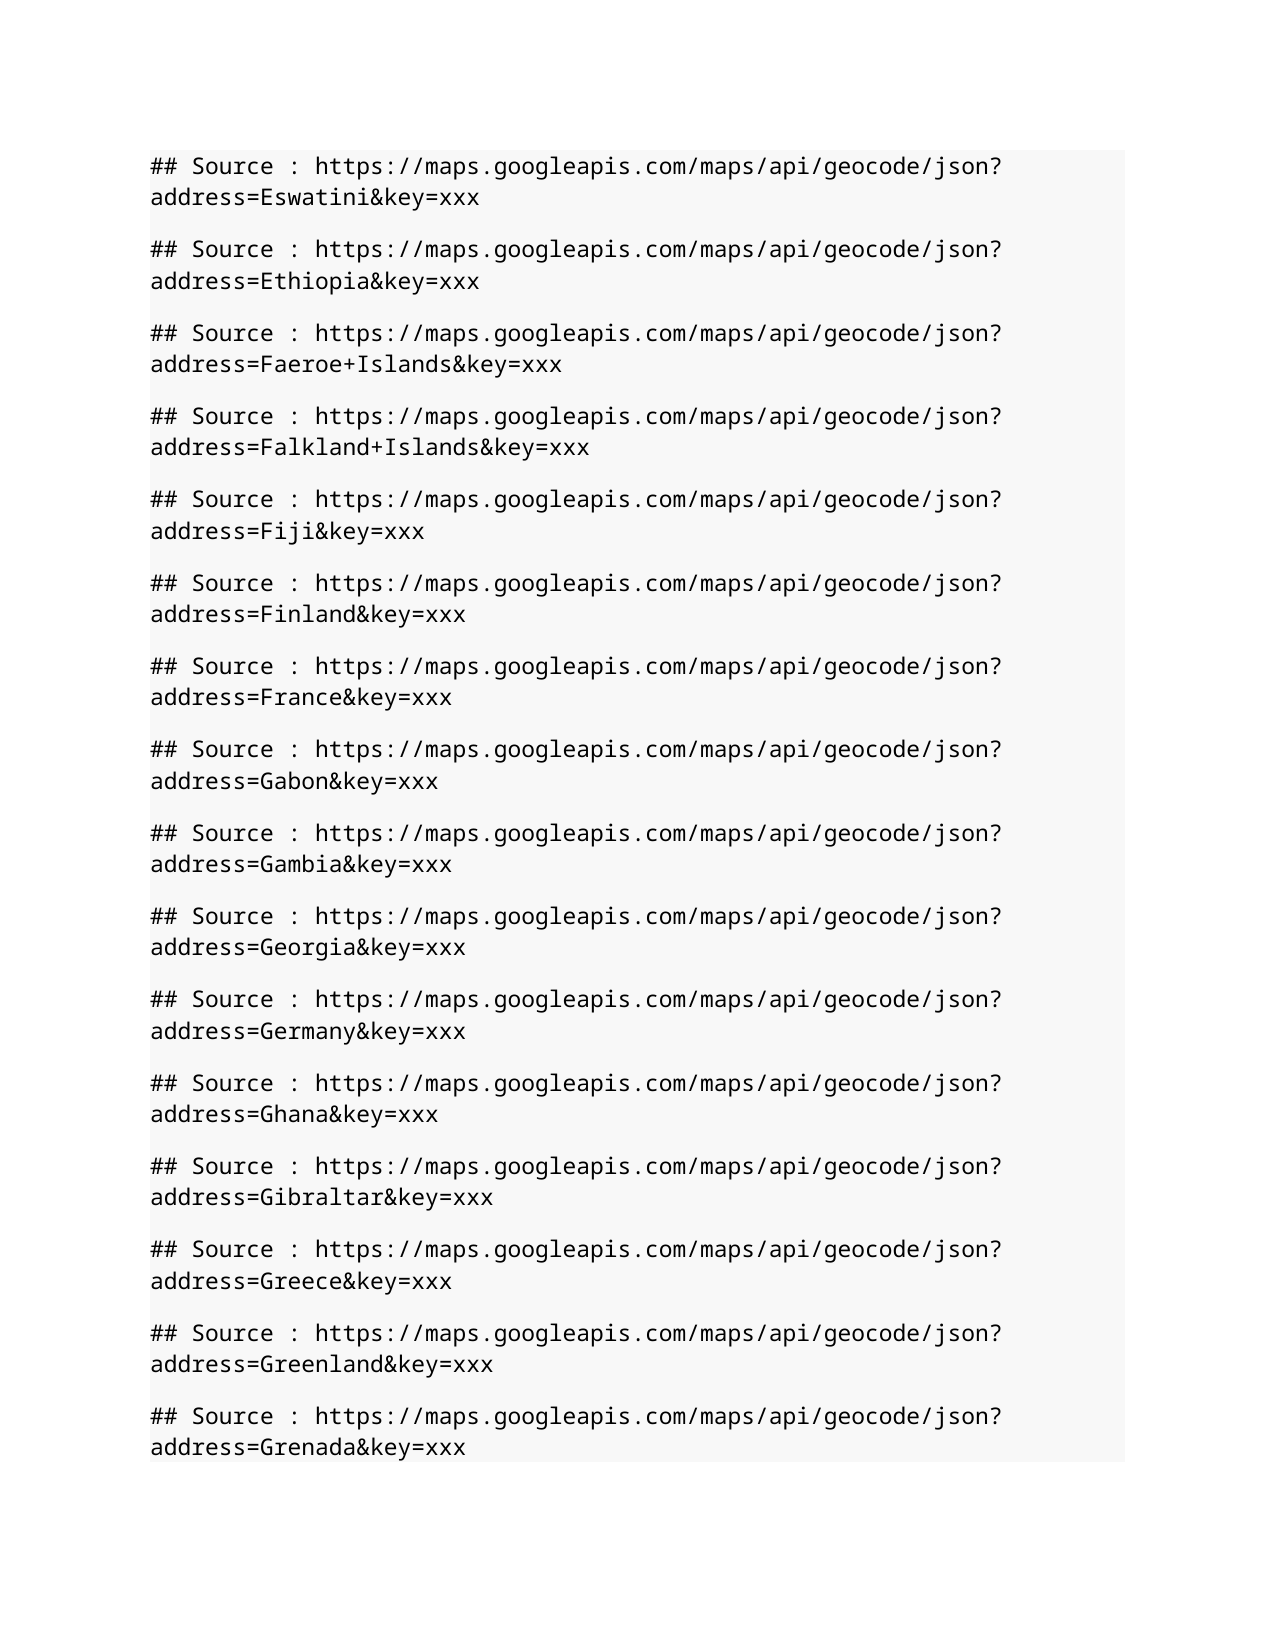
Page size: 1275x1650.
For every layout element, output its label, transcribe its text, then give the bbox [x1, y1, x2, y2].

text ## Source : https://maps.googleapis.com/maps/api/geocode/json?address=Ethiopia&key=xxx [150, 233, 1125, 296]
text ## Source : https://maps.googleapis.com/maps/api/geocode/json?address=Fiji&key=xxx [150, 483, 1125, 546]
text ## Source : https://maps.googleapis.com/maps/api/geocode/json?address=Germany&key=xxx [150, 983, 1125, 1046]
text ## Source : https://maps.googleapis.com/maps/api/geocode/json?address=Ghana&key=xxx [150, 1067, 1125, 1129]
text ## Source : https://maps.googleapis.com/maps/api/geocode/json?address=Greece&key=xxx [150, 1233, 1125, 1296]
text ## Source : https://maps.googleapis.com/maps/api/geocode/json?address=Gibraltar&key=xxx [150, 1150, 1125, 1212]
text ## Source : https://maps.googleapis.com/maps/api/geocode/json?address=Falkland+Islands&key=xxx [150, 400, 1125, 462]
text ## Source : https://maps.googleapis.com/maps/api/geocode/json?address=Georgia&key=xxx [150, 900, 1125, 962]
text ## Source : https://maps.googleapis.com/maps/api/geocode/json?address=Eswatini&key=xxx [150, 150, 1125, 212]
text ## Source : https://maps.googleapis.com/maps/api/geocode/json?address=Finland&key=xxx [150, 567, 1125, 629]
text ## Source : https://maps.googleapis.com/maps/api/geocode/json?address=France&key=xxx [150, 650, 1125, 712]
text ## Source : https://maps.googleapis.com/maps/api/geocode/json?address=Greenland&key=xxx [150, 1317, 1125, 1379]
text ## Source : https://maps.googleapis.com/maps/api/geocode/json?address=Gambia&key=xxx [150, 817, 1125, 879]
text ## Source : https://maps.googleapis.com/maps/api/geocode/json?address=Gabon&key=xxx [150, 733, 1125, 796]
text ## Source : https://maps.googleapis.com/maps/api/geocode/json?address=Grenada&key=xxx [150, 1400, 1125, 1462]
text ## Source : https://maps.googleapis.com/maps/api/geocode/json?address=Faeroe+Islands&key=xxx [150, 317, 1125, 379]
